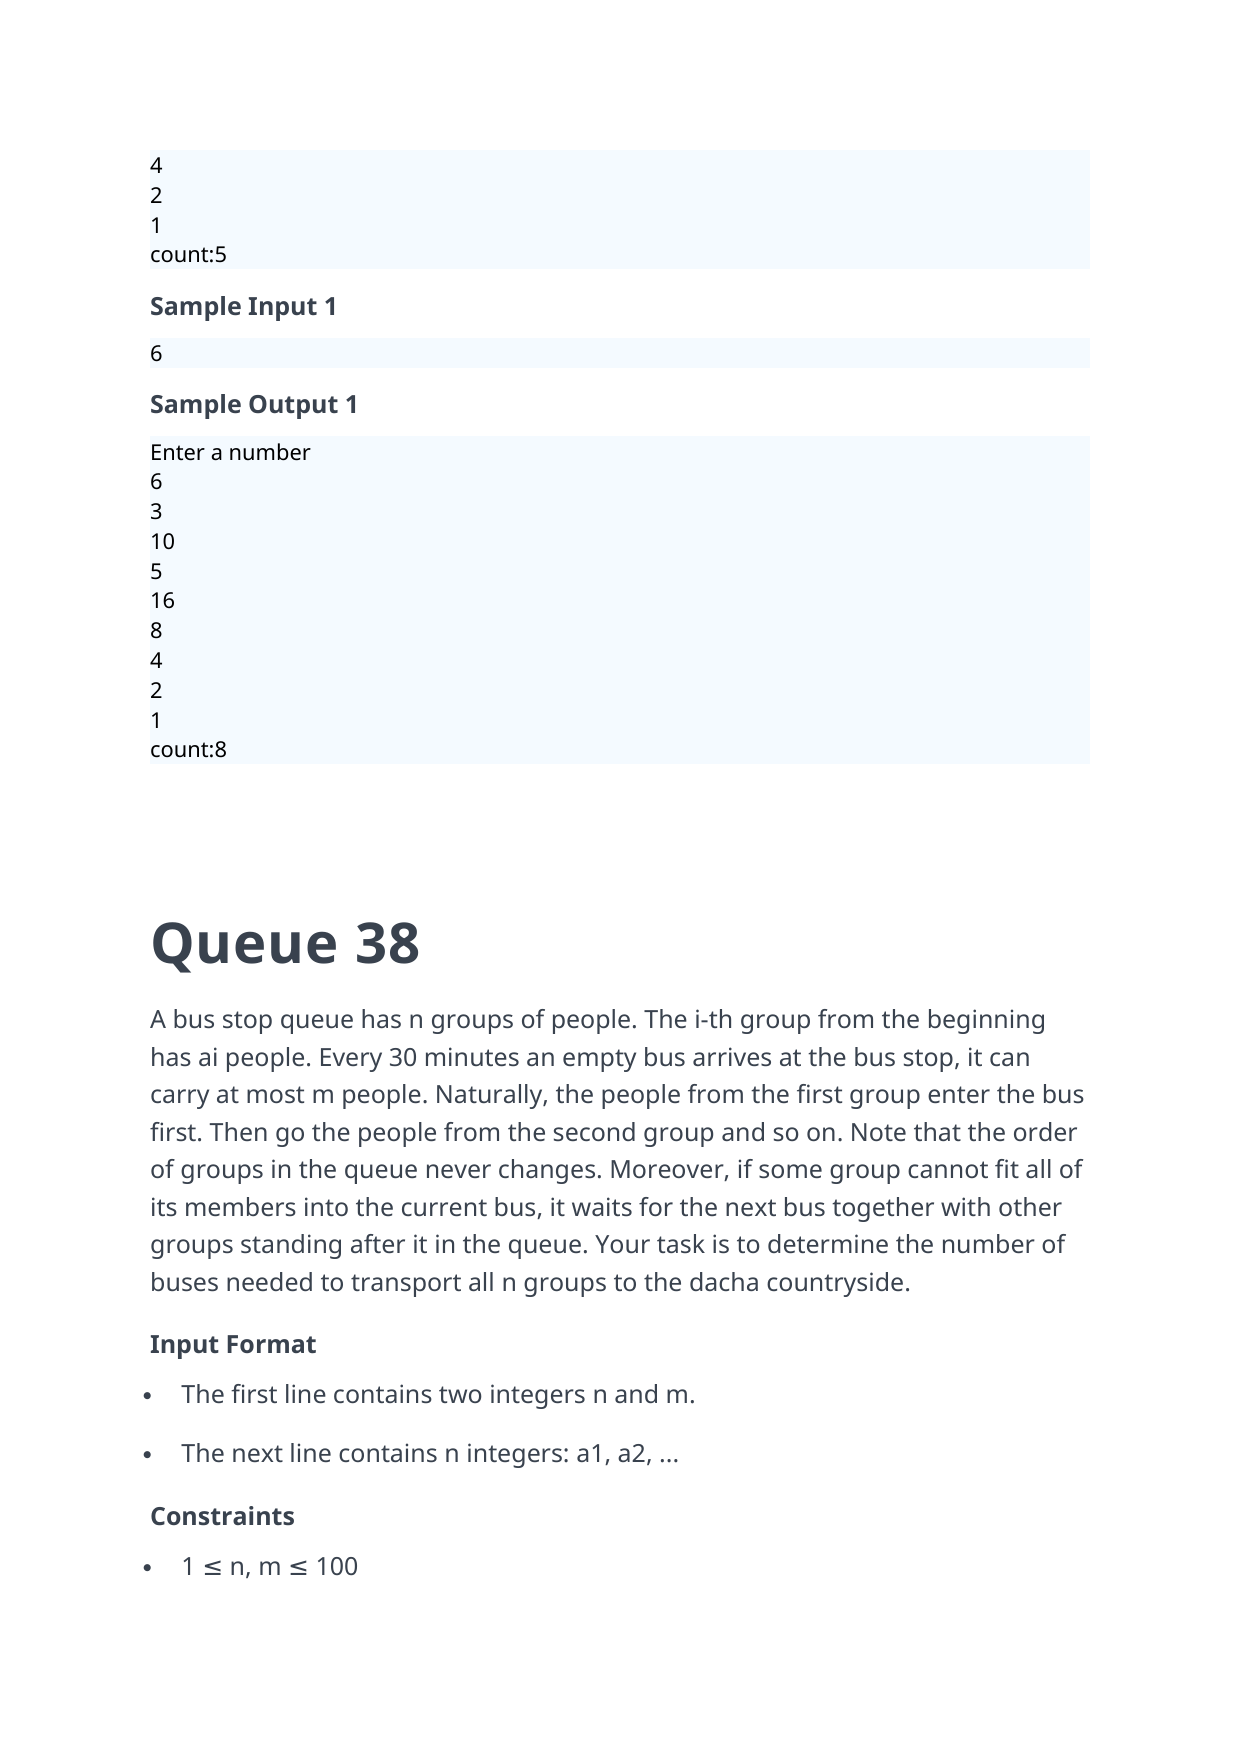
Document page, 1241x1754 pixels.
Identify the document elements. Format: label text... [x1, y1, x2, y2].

text 6 [150, 466, 1090, 496]
text 4 [150, 150, 1090, 180]
text A bus stop queue has n groups of people. The i-th group from the beginning has ai people. Every 30 minutes an empty bus arrives at the bus stop, it can carry at most m people. Naturally, the people from the first group enter the bus first. Then go the people from the second group and so on. Note that the order of groups in the queue never changes. Moreover, if some group cannot fit all of its members into the current bus, it waits for the next bus together with other groups standing after it in the queue. Your task is to determine the number of buses needed to transport all n groups to the dacha countryside. [150, 999, 1090, 1299]
text 1 [150, 209, 1090, 239]
text 2 [150, 675, 1090, 704]
text Input Format [150, 1324, 1090, 1361]
text Sample Output 1 [150, 383, 1090, 421]
text count:5 [150, 239, 1090, 269]
text 6 [150, 338, 1090, 368]
text 2 [150, 180, 1090, 209]
text 8 [150, 615, 1090, 645]
text 4 [150, 645, 1090, 675]
text Constraints [150, 1495, 1090, 1532]
text 1 [150, 704, 1090, 734]
text count:8 [150, 734, 1090, 764]
text Enter a number [150, 436, 1090, 466]
text Sample Input 1 [150, 285, 1090, 322]
list The first line contains two integers n and m. [144, 1377, 1090, 1411]
text 16 [150, 585, 1090, 615]
text 3 [150, 496, 1090, 526]
list 1 ≤ n, m ≤ 100 [144, 1548, 1090, 1582]
list The next line contains n integers: a1, a2, ... [144, 1436, 1090, 1470]
text 10 [150, 526, 1090, 556]
subtitle Queue 38 [150, 903, 1090, 980]
text 5 [150, 556, 1090, 585]
